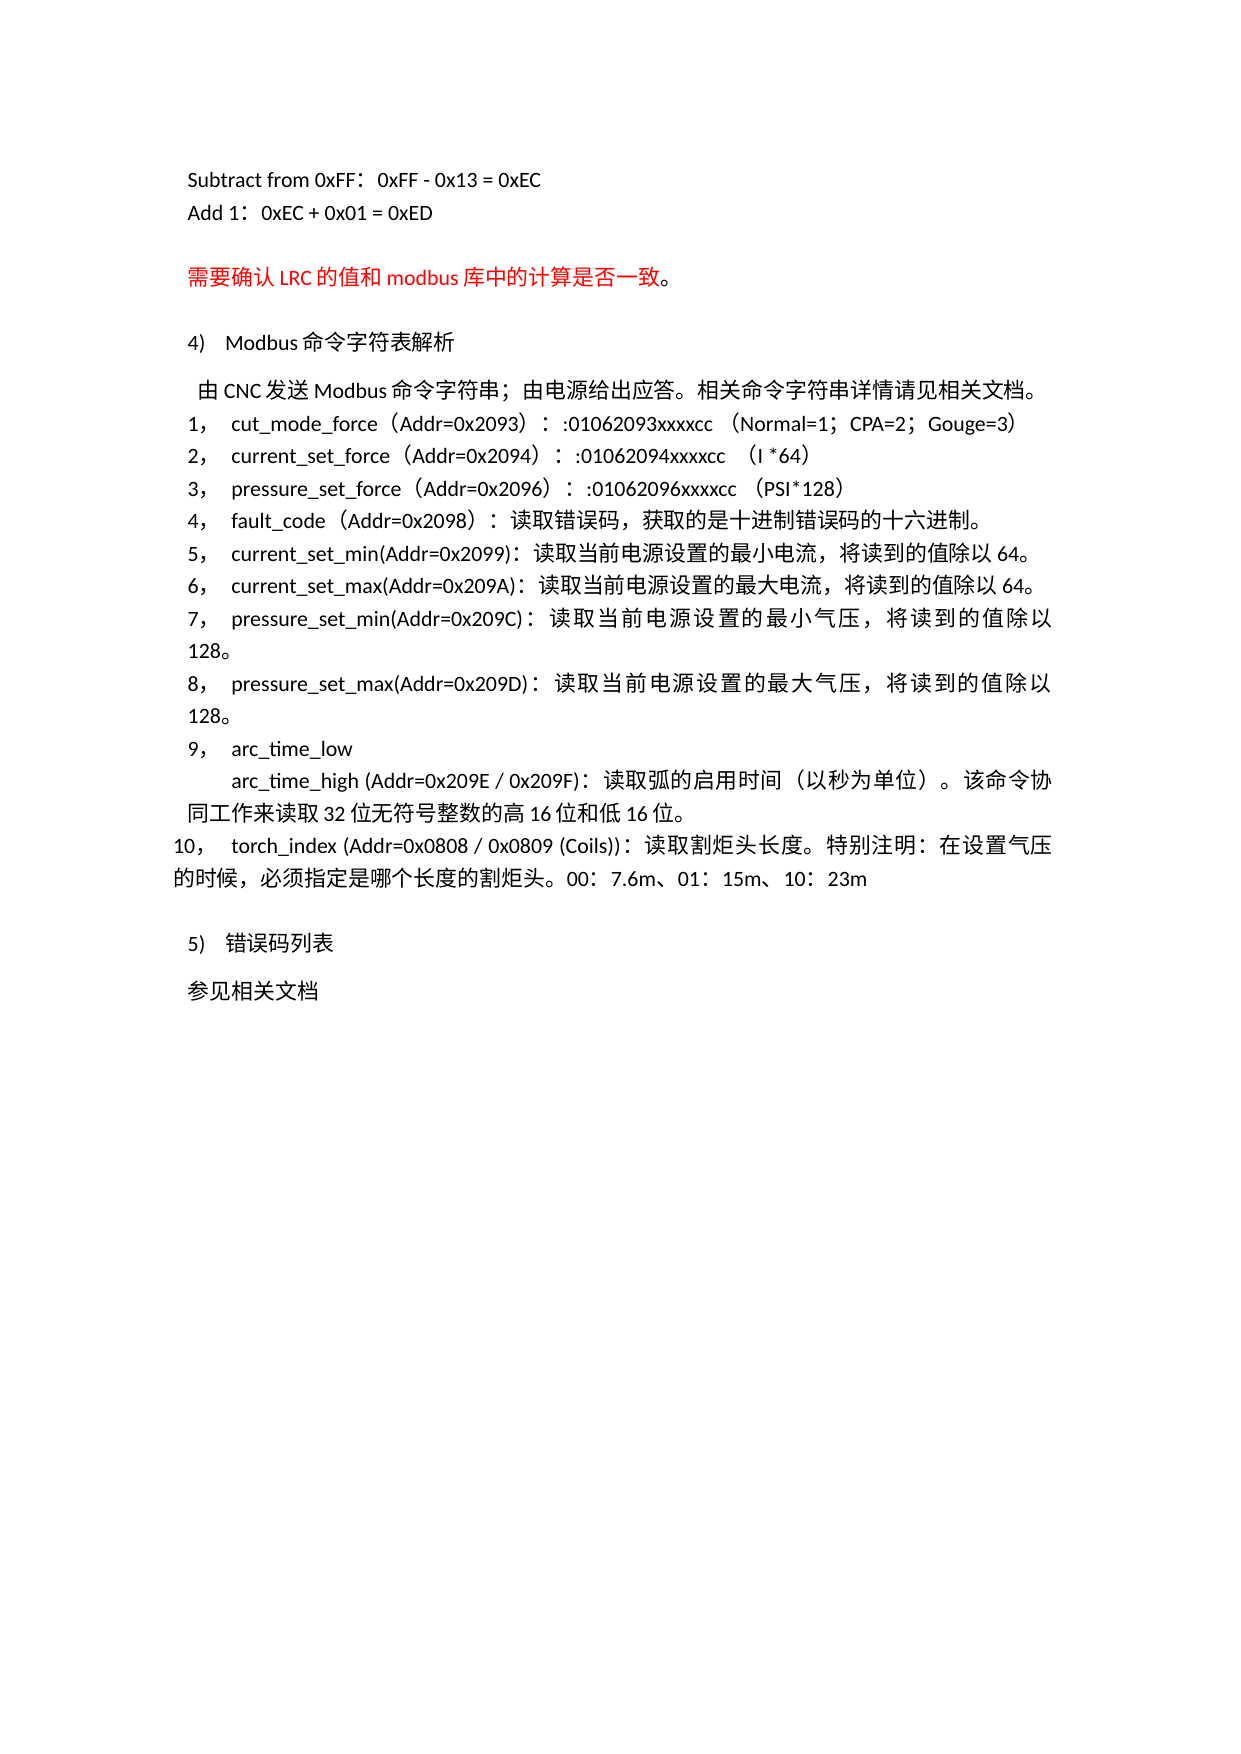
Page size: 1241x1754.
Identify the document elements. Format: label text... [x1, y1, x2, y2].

list 错误码列表 [187, 925, 1053, 958]
text Subtract from 0xFF：0xFF - 0x13 = 0xEC [187, 162, 1053, 194]
list current_set_force（Addr=0x2094）：:01062094xxxxcc （I *64） [187, 438, 1053, 470]
text 参见相关文档 [187, 974, 1053, 1006]
list current_set_max(Addr=0x209A)：读取当前电源设置的最大电流，将读到的值除以64。 [187, 568, 1053, 600]
list cut_mode_force（Addr=0x2093）：:01062093xxxxcc （Normal=1；CPA=2；Gouge=3） [187, 405, 1053, 438]
list pressure_set_min(Addr=0x209C)：读取当前电源设置的最小气压，将读到的值除以128。 [187, 600, 1053, 665]
text Add 1：0xEC + 0x01 = 0xED [187, 194, 1053, 227]
list Modbus命令字符表解析 [187, 324, 1053, 357]
text 由CNC发送Modbus命令字符串；由电源给出应答。相关命令字符串详情请见相关文档。 [187, 373, 1053, 405]
list fault_code（Addr=0x2098）：读取错误码，获取的是十进制错误码的十六进制。 [187, 503, 1053, 535]
list pressure_set_force（Addr=0x2096）：:01062096xxxxcc （PSI*128） [187, 470, 1053, 503]
list arc_time_high (Addr=0x209E / 0x209F)：读取弧的启用时间（以秒为单位）。该命令协同工作来读取32位无符号整数的高16位和低16位。 [187, 763, 1053, 828]
list torch_index (Addr=0x0808 / 0x0809 (Coils))：读取割炬头长度。特别注明：在设置气压的时候，必须指定是哪个长度的割炬头。00：7.6m、01：15m、10：23m [173, 828, 1053, 893]
text 需要确认LRC的值和modbus库中的计算是否一致。 [187, 259, 1053, 292]
list current_set_min(Addr=0x2099)：读取当前电源设置的最小电流，将读到的值除以64。 [187, 535, 1053, 568]
list arc_time_low [187, 730, 1053, 763]
list pressure_set_max(Addr=0x209D)：读取当前电源设置的最大气压，将读到的值除以128。 [187, 665, 1053, 730]
